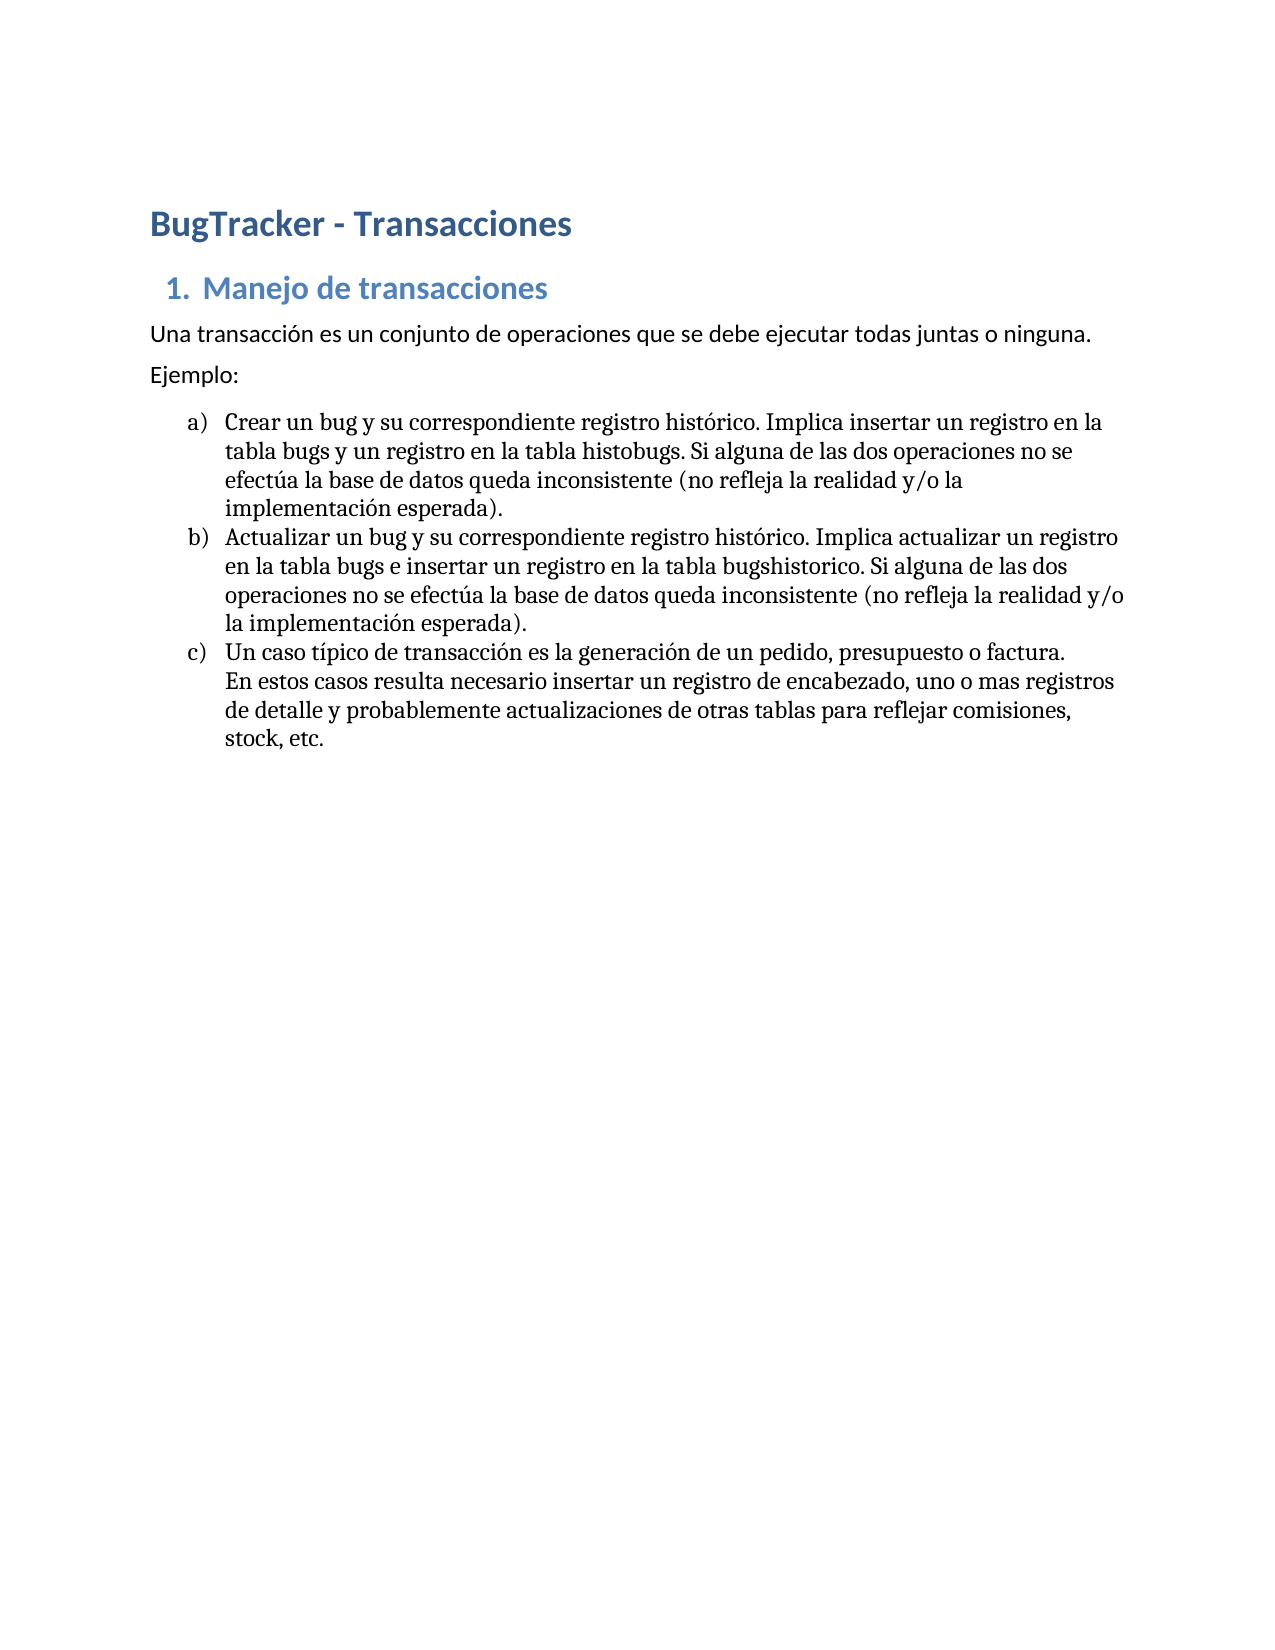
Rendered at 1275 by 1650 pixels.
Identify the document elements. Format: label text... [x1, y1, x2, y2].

text Una transacción es un conjunto de operaciones que se debe ejecutar todas juntas o ninguna. [150, 318, 1125, 348]
subtitle BugTracker - Transacciones [150, 200, 1125, 246]
list Actualizar un bug y su correspondiente registro histórico. Implica actualizar un registro en la tabla bugs e insertar un registro en la tabla bugshistorico. Si alguna de las dos operaciones no se efectúa la base de datos queda inconsistente (no refleja la realidad y/o la implementación esperada). [187, 523, 1125, 638]
subtitle Manejo de transacciones [165, 267, 1125, 307]
list Un caso típico de transacción es la generación de un pedido, presupuesto o factura. [187, 638, 1125, 667]
list Crear un bug y su correspondiente registro histórico. Implica insertar un registro en la tabla bugs y un registro en la tabla histobugs. Si alguna de las dos operaciones no se efectúa la base de datos queda inconsistente (no refleja la realidad y/o la implementación esperada). [187, 408, 1125, 523]
list En estos casos resulta necesario insertar un registro de encabezado, uno o mas registros de detalle y probablemente actualizaciones de otras tablas para reflejar comisiones, stock, etc. [225, 667, 1125, 753]
text Ejemplo: [150, 359, 1125, 389]
